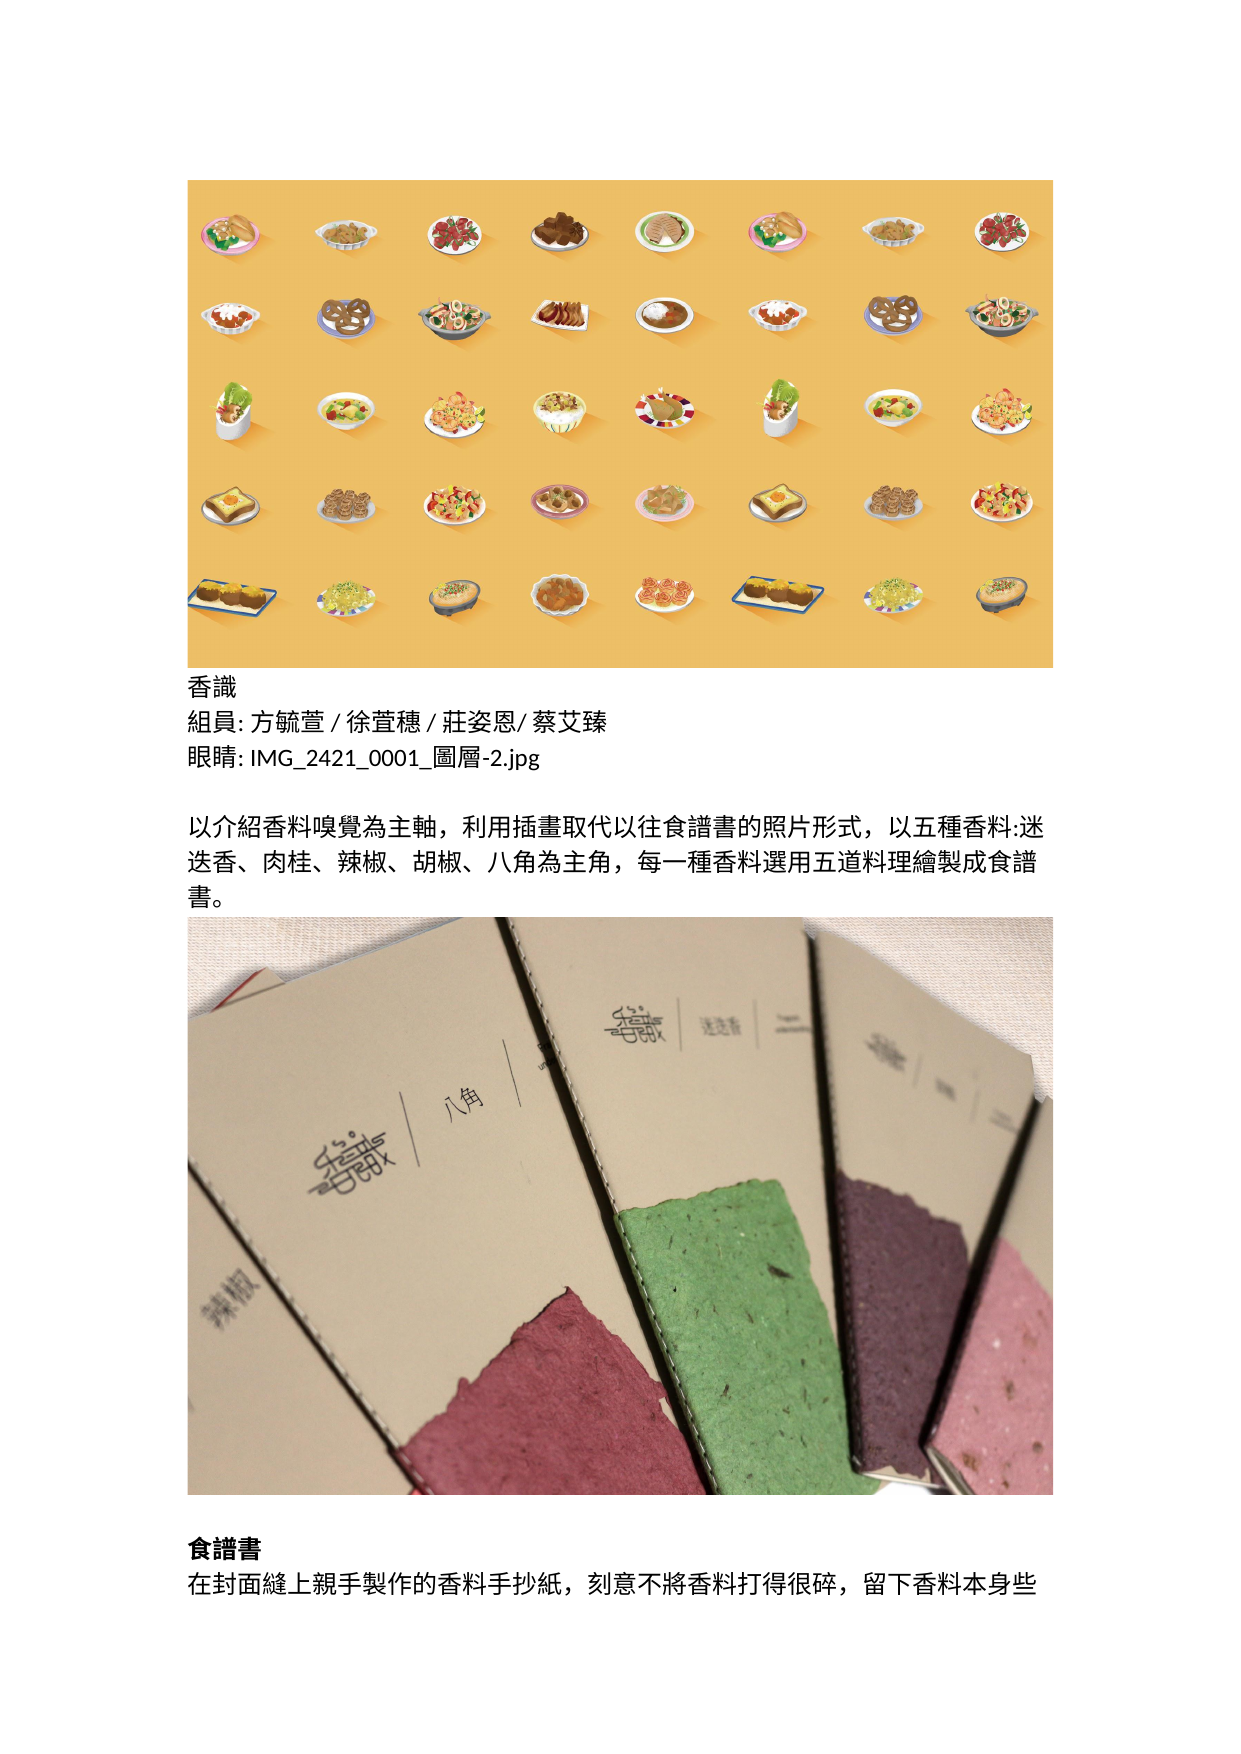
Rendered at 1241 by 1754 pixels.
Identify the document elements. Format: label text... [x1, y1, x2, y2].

text 香識 [187, 672, 1053, 703]
text 以介紹香料嗅覺為主軸，利用插畫取代以往食譜書的照片形式，以五種香料:迷迭香、肉桂、辣椒、胡椒、八角為主角，每一種香料選用五道料理繪製成食譜書。 [187, 812, 1053, 913]
picture [187, 917, 1054, 1495]
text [187, 1569, 1053, 1599]
text 組員: 方毓萱 / 徐萓穗 / 莊姿恩/ 蔡艾臻 [187, 707, 1053, 738]
text 食譜書 [187, 1534, 1053, 1564]
text 眼睛: IMG_2421_0001_圖層-2.jpg [187, 742, 1053, 773]
picture [187, 180, 1054, 668]
